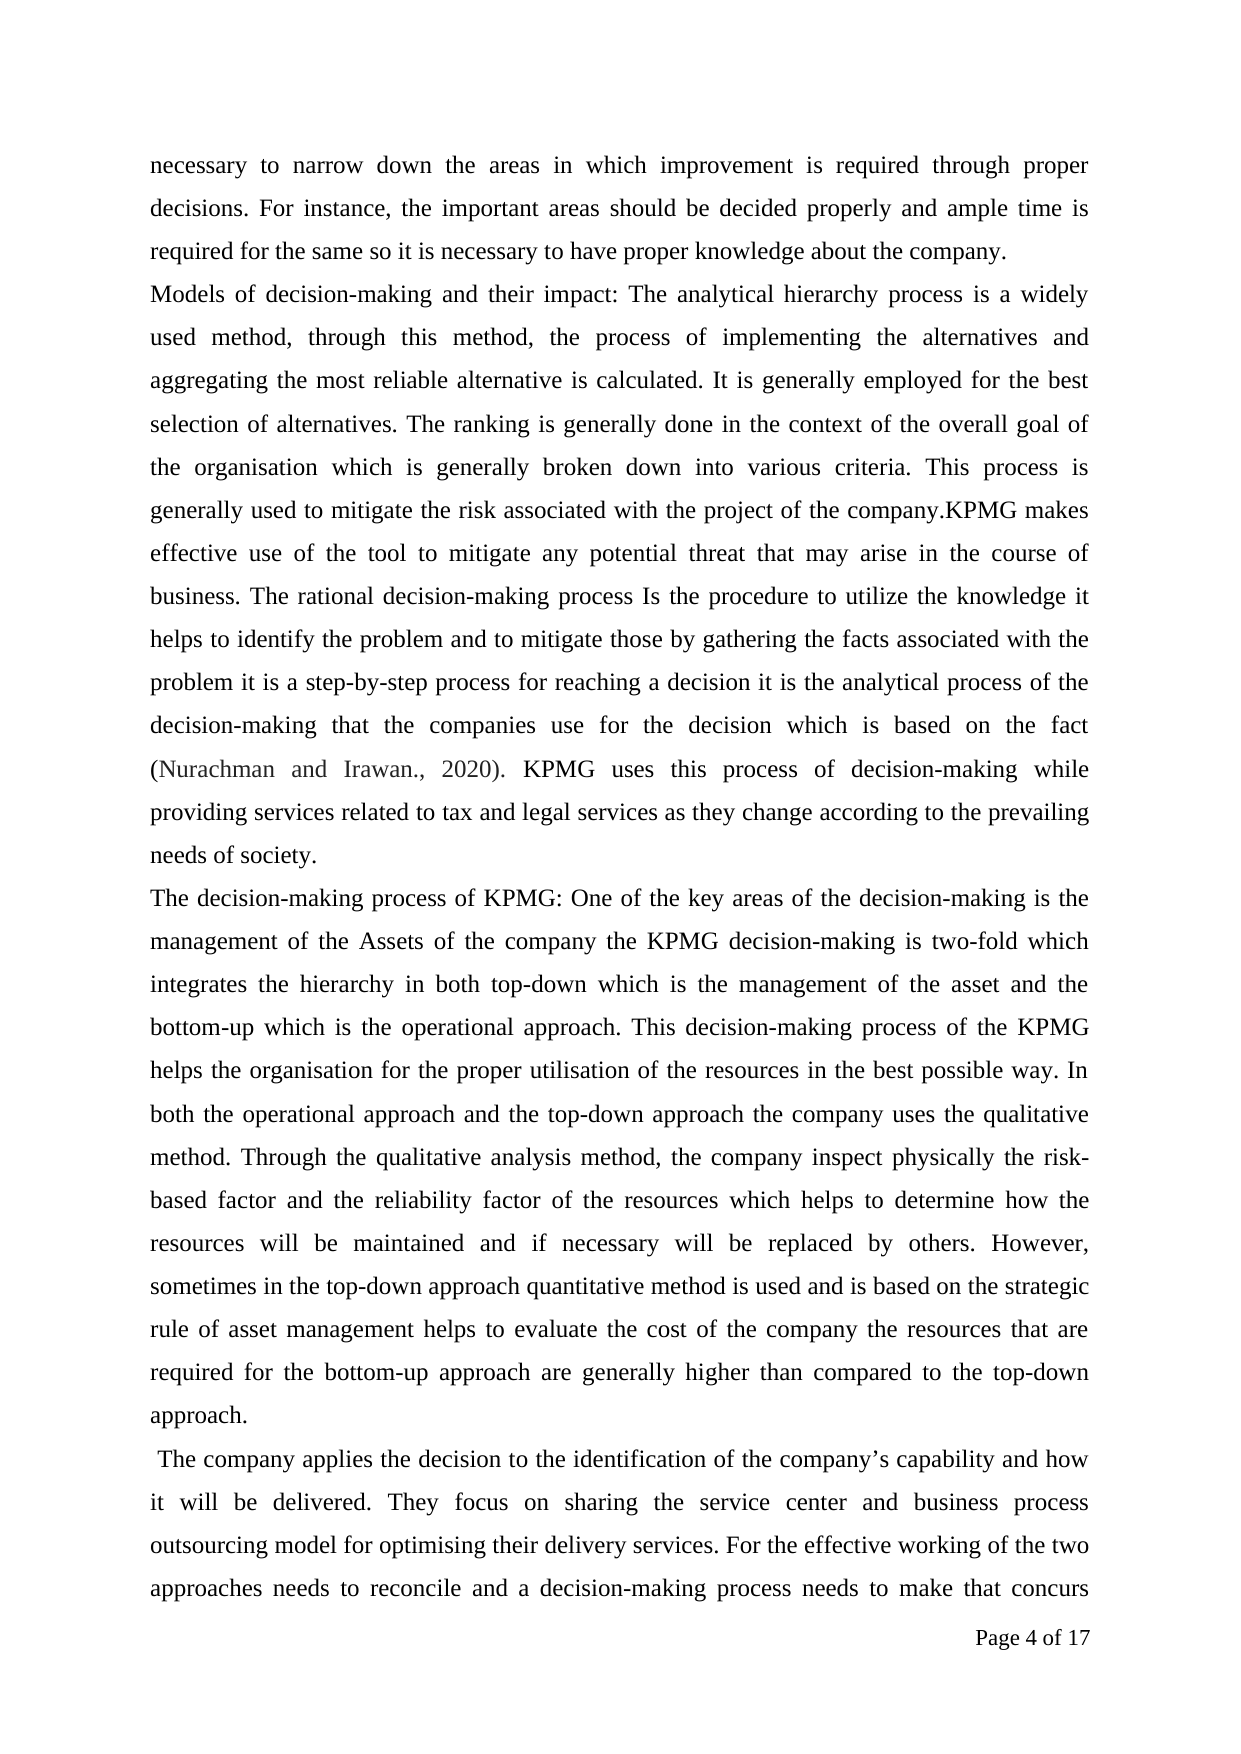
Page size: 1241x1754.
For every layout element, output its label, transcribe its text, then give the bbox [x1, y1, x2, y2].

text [150, 150, 1090, 265]
text Models of decision-making and their impact: The analytical hierarchy process is a widely used method, through this method, the process of implementing the alternatives and aggregating the most reliable alternative is calculated. It is generally employed for the best selection of alternatives. The ranking is generally done in the context of the overall goal of the organisation which is generally broken down into various criteria. This process is generally used to mitigate the risk associated with the project of the company.KPMG makes effective use of the tool to mitigate any potential threat that may arise in the course of business. The rational decision-making process Is the procedure to utilize the knowledge it helps to identify the problem and to mitigate those by gathering the facts associated with the problem it is a step-by-step process for reaching a decision it is the analytical process of the decision-making that the companies use for the decision which is based on the fact (Nurachman and Irawan., 2020). KPMG uses this process of decision-making while providing services related to tax and legal services as they change according to the prevailing needs of society. [150, 279, 1090, 869]
text The decision-making process of KPMG: One of the key areas of the decision-making is the management of the Assets of the company the KPMG decision-making is two-fold which integrates the hierarchy in both top-down which is the management of the asset and the bottom-up which is the operational approach. This decision-making process of the KPMG helps the organisation for the proper utilisation of the resources in the best possible way. In both the operational approach and the top-down approach the company uses the qualitative method. Through the qualitative analysis method, the company inspect physically the risk-based factor and the reliability factor of the resources which helps to determine how the resources will be maintained and if necessary will be replaced by others. However, sometimes in the top-down approach quantitative method is used and is based on the strategic rule of asset management helps to evaluate the cost of the company the resources that are required for the bottom-up approach are generally higher than compared to the top-down approach. [150, 883, 1090, 1429]
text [150, 1444, 1090, 1602]
